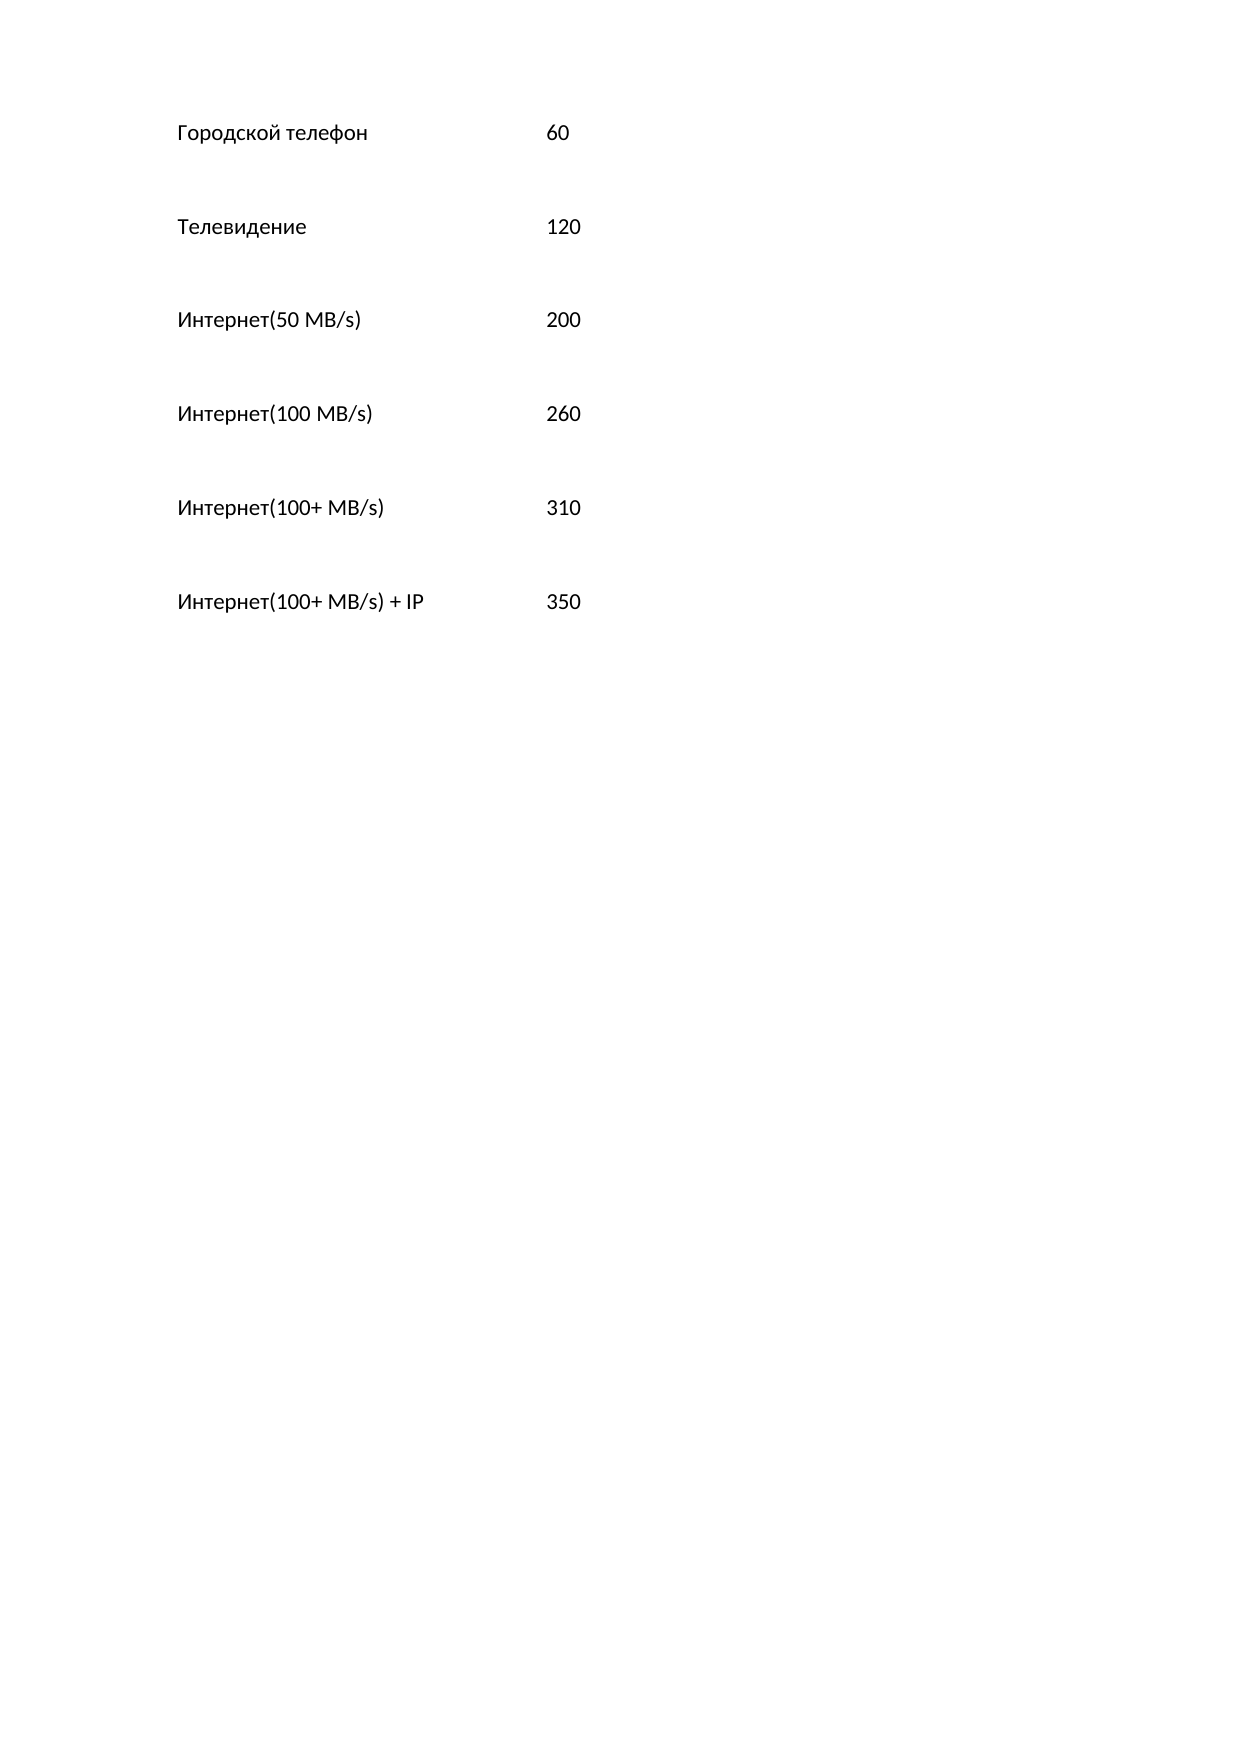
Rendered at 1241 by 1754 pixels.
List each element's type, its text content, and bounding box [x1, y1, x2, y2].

text Интернет(100+ MB/s) 310 [177, 493, 1152, 521]
text Телевидение 120 [177, 212, 1152, 240]
text Городской телефон 60 [177, 118, 1152, 146]
text Интернет(50 MB/s) 200 [177, 306, 1152, 334]
text Интернет(100 MB/s) 260 [177, 399, 1152, 427]
text Интернет(100+ MB/s) + IP 350 [177, 587, 1152, 615]
